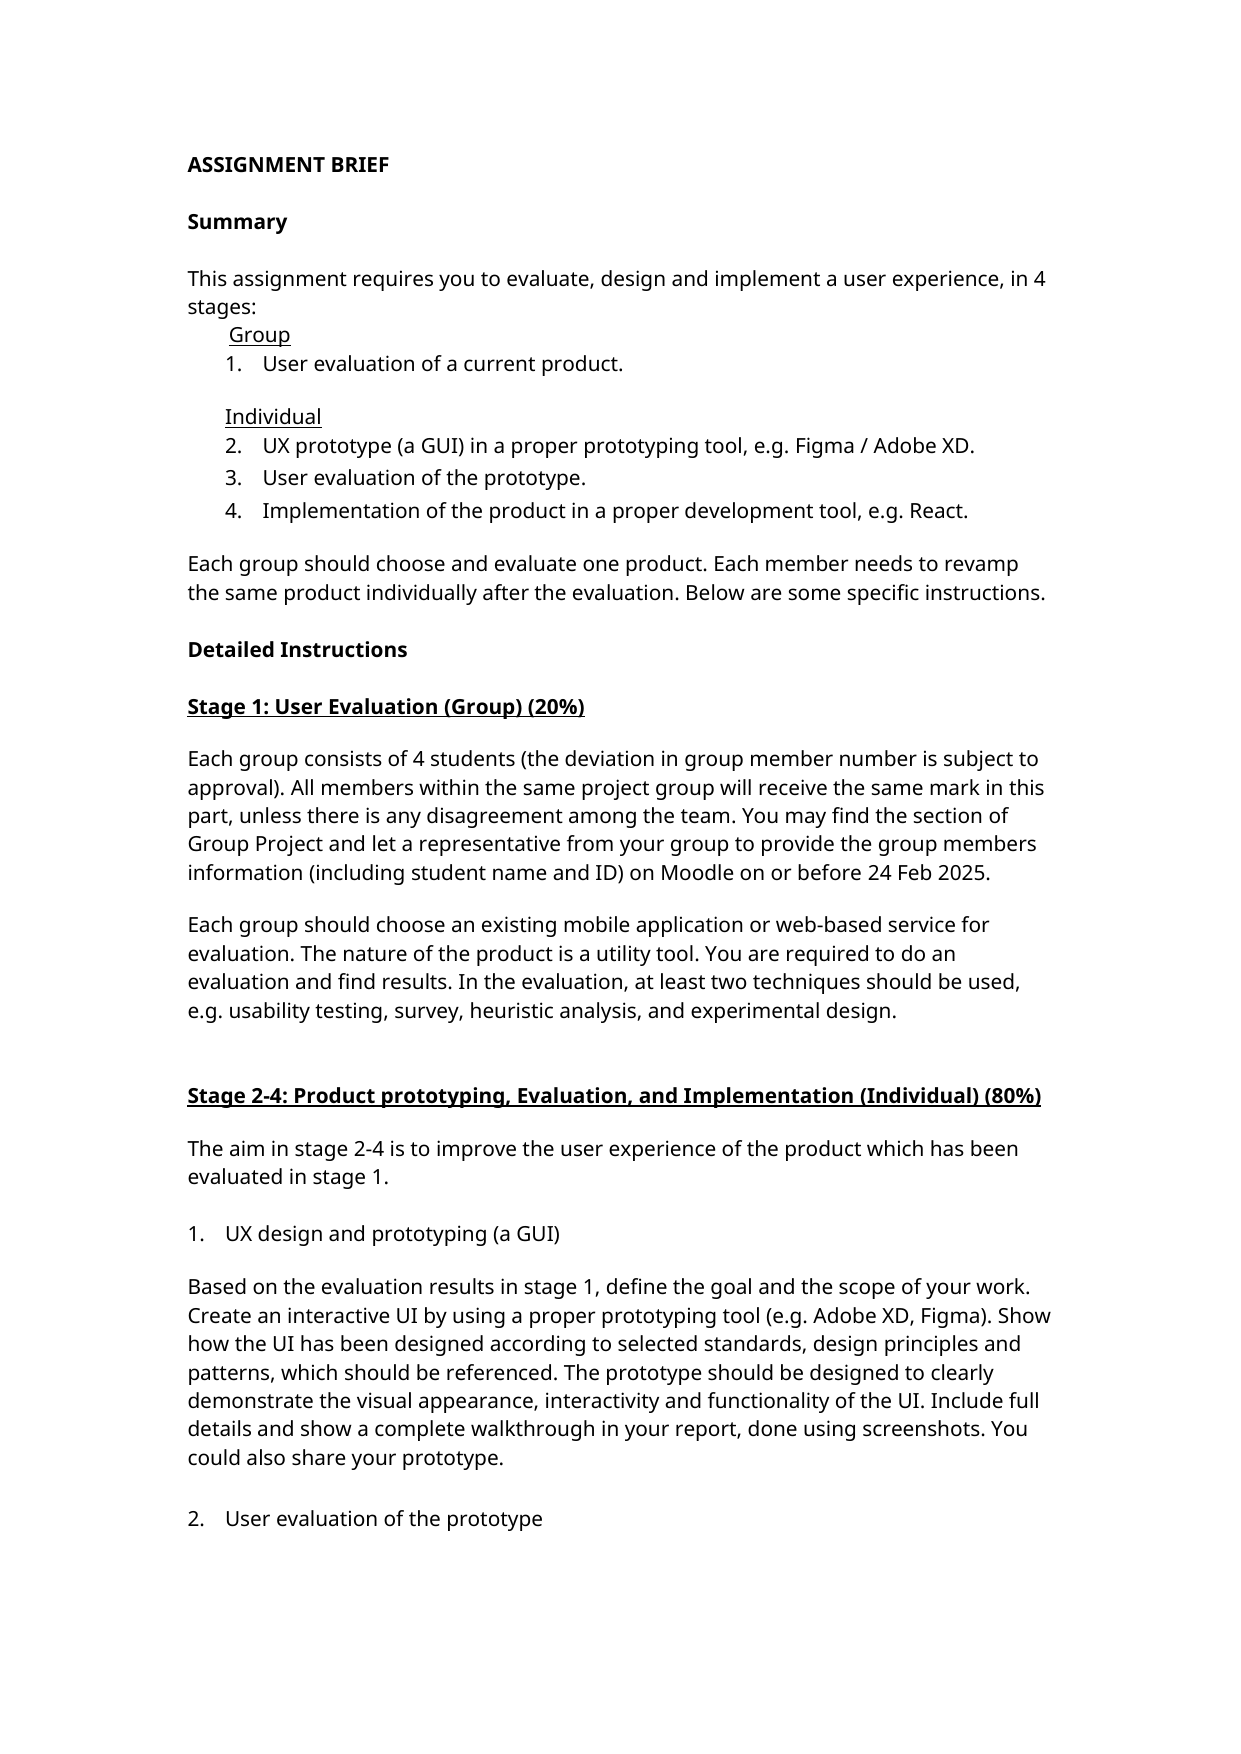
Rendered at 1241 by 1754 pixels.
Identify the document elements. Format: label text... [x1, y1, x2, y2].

list Implementation of the product in a proper development tool, e.g. React. [225, 496, 1053, 524]
text This assignment requires you to evaluate, design and implement a user experience, in 4 stages: [187, 264, 1053, 321]
text ASSIGNMENT BRIEF [187, 150, 1053, 178]
text Based on the evaluation results in stage 1, define the goal and the scope of your work. Create an interactive UI by using a proper prototyping tool (e.g. Adobe XD, Figma). Show how the UI has been designed according to selected standards, design principles and patterns, which should be referenced. The prototype should be designed to clearly demonstrate the visual appearance, interactivity and functionality of the UI. Include full details and show a complete walkthrough in your report, done using screenshots. You could also share your prototype. [187, 1272, 1053, 1471]
text Stage 1: User Evaluation (Group) (20%) [187, 692, 1053, 720]
text Stage 2-4: Product prototyping, Evaluation, and Implementation (Individual) (80%) [187, 1081, 1053, 1109]
list User evaluation of the prototype. [225, 463, 1053, 492]
list User evaluation of a current product. [225, 349, 1053, 377]
text Each group consists of 4 students (the deviation in group member number is subject to approval). All members within the same project group will receive the same mark in this part, unless there is any disagreement among the team. You may find the section of Group Project and let a representative from your group to provide the group members information (including student name and ID) on Moodle on or before 24 Feb 2025. [187, 744, 1053, 886]
text Detailed Instructions [187, 635, 1053, 663]
text Each group should choose and evaluate one product. Each member needs to revamp the same product individually after the evaluation. Below are some specific instructions. [187, 549, 1053, 606]
text Group [187, 321, 1053, 349]
text Each group should choose an existing mobile application or web-based service for evaluation. The nature of the product is a utility tool. You are required to do an evaluation and find results. In the evaluation, at least two techniques should be used, e.g. usability testing, survey, heuristic analysis, and experimental design. [187, 911, 1053, 1024]
list UX prototype (a GUI) in a proper prototyping tool, e.g. Figma / Adobe XD. [225, 431, 1053, 459]
list User evaluation of the prototype [187, 1504, 1053, 1532]
list UX design and prototyping (a GUI) [187, 1219, 1053, 1247]
text Summary [187, 207, 1053, 235]
text Individual [225, 402, 1053, 431]
text The aim in stage 2-4 is to improve the user experience of the product which has been evaluated in stage 1. [187, 1134, 1053, 1191]
